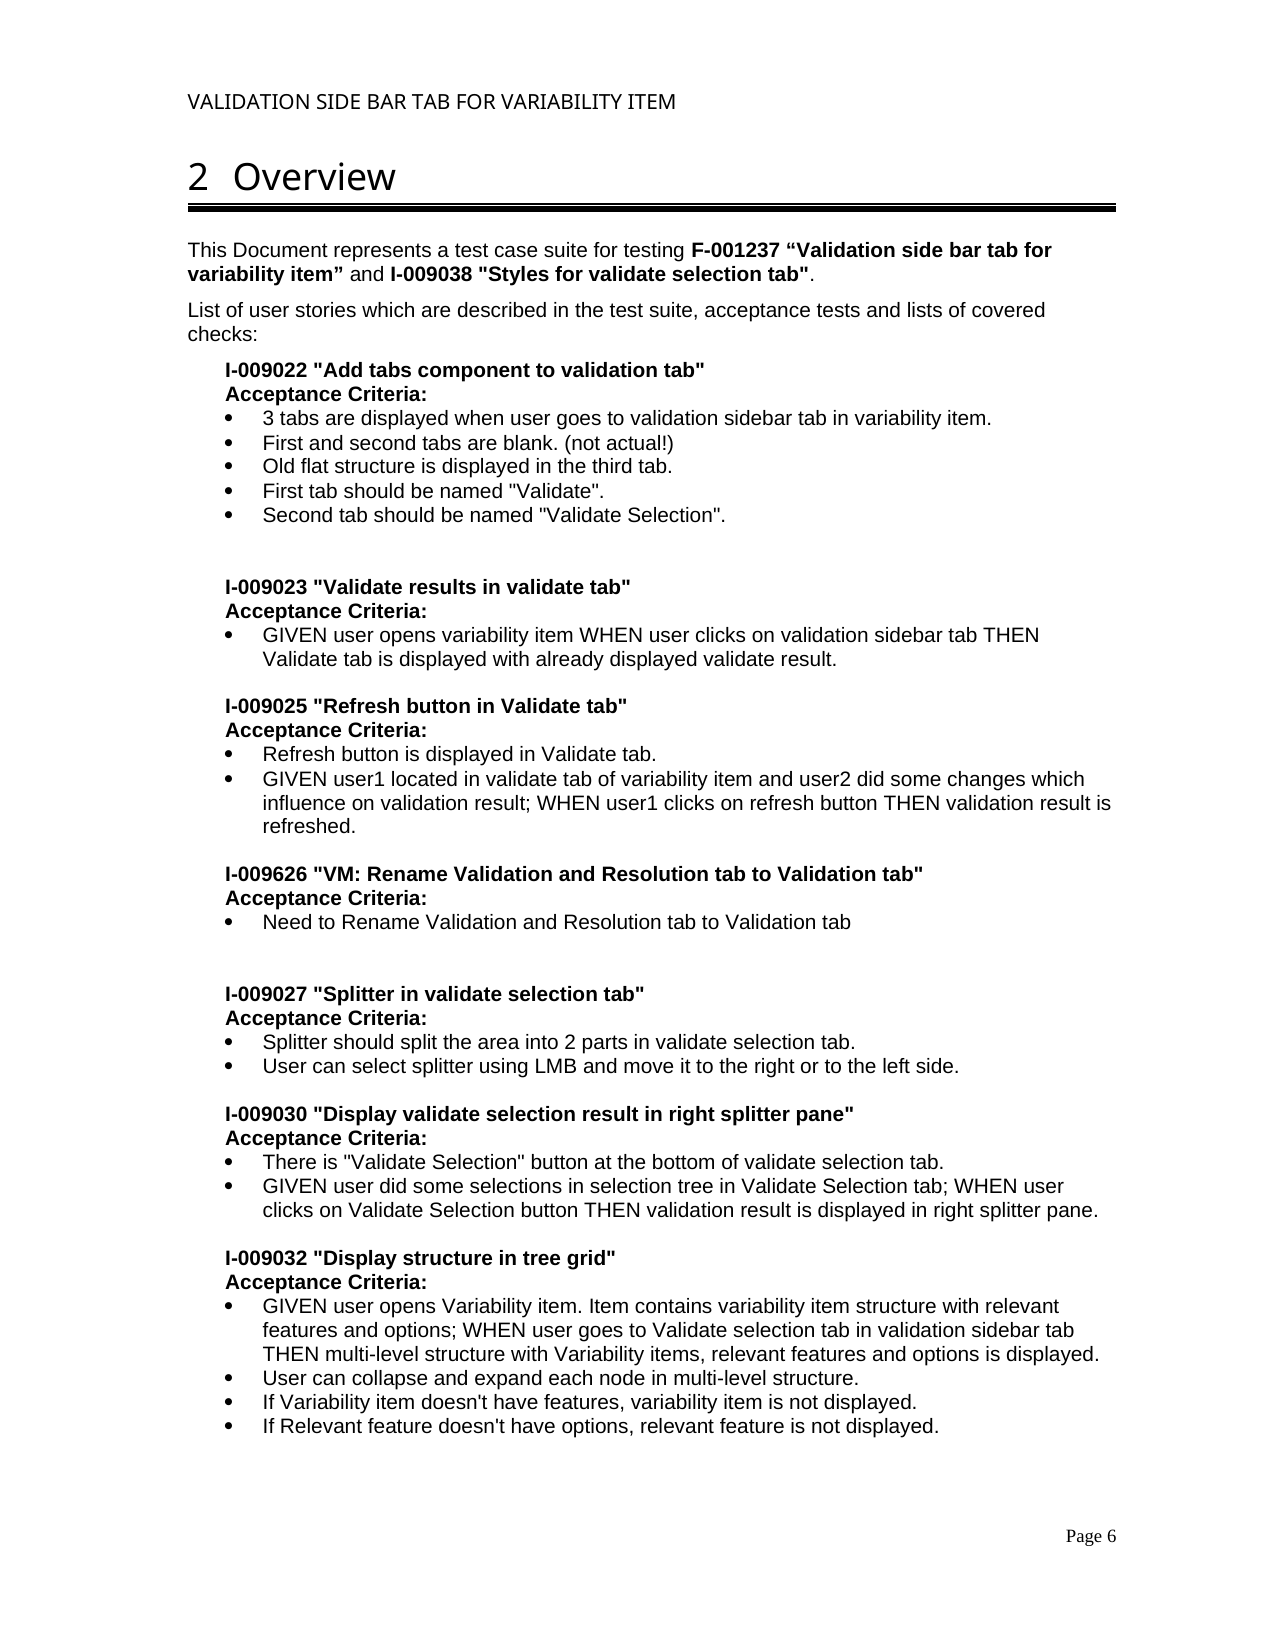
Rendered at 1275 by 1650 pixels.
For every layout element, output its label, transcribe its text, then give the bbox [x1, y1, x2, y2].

list Refresh button is displayed in Validate tab. [225, 742, 1116, 766]
text I-009626 "VM: Rename Validation and Resolution tab to Validation tab" [187, 862, 1116, 886]
text Acceptance Criteria: [187, 598, 1116, 622]
text I-009025 "Refresh button in Validate tab" [187, 694, 1116, 718]
text I-009032 "Display structure in tree grid" [187, 1246, 1116, 1270]
text Acceptance Criteria: [187, 1006, 1116, 1030]
text This Document represents a test case suite for testing F-001237 “Validation side bar tab for variability item” and I-009038 "Styles for validate selection tab". [187, 237, 1116, 285]
text List of user stories which are described in the test suite, acceptance tests and lists of covered checks: [187, 298, 1116, 346]
list If Relevant feature doesn't have options, relevant feature is not displayed. [225, 1414, 1116, 1438]
list User can collapse and expand each node in multi-level structure. [225, 1366, 1116, 1390]
list There is "Validate Selection" button at the bottom of validate selection tab. [225, 1150, 1116, 1174]
list Second tab should be named "Validate Selection". [225, 502, 1116, 527]
text Acceptance Criteria: [187, 718, 1116, 742]
text Acceptance Criteria: [187, 1270, 1116, 1294]
list GIVEN user opens Variability item. Item contains variability item structure with relevant features and options; WHEN user goes to Validate selection tab in validation sidebar tab THEN multi-level structure with Variability items, relevant features and options is displayed. [225, 1294, 1116, 1366]
list GIVEN user opens variability item WHEN user clicks on validation sidebar tab THEN Validate tab is displayed with already displayed validate result. [225, 622, 1116, 670]
text I-009027 "Splitter in validate selection tab" [187, 982, 1116, 1006]
list 3 tabs are displayed when user goes to validation sidebar tab in variability item. [225, 406, 1116, 430]
list Need to Rename Validation and Resolution tab to Validation tab [225, 910, 1116, 934]
subtitle Overview [187, 150, 1116, 212]
list First and second tabs are blank. (not actual!) [225, 430, 1116, 454]
text I-009030 "Display validate selection result in right splitter pane" [187, 1102, 1116, 1126]
list GIVEN user1 located in validate tab of variability item and user2 did some changes which influence on validation result; WHEN user1 clicks on refresh button THEN validation result is refreshed. [225, 766, 1116, 838]
list GIVEN user did some selections in selection tree in Validate Selection tab; WHEN user clicks on Validate Selection button THEN validation result is displayed in right splitter pane. [225, 1174, 1116, 1222]
text Acceptance Criteria: [187, 886, 1116, 910]
list User can select splitter using LMB and move it to the right or to the left side. [225, 1054, 1116, 1078]
list Old flat structure is displayed in the third tab. [225, 454, 1116, 478]
text I-009022 "Add tabs component to validation tab" [187, 358, 1116, 382]
list Splitter should split the area into 2 parts in validate selection tab. [225, 1030, 1116, 1054]
list If Variability item doesn't have features, variability item is not displayed. [225, 1390, 1116, 1414]
text Acceptance Criteria: [187, 382, 1116, 406]
text Acceptance Criteria: [187, 1126, 1116, 1150]
text I-009023 "Validate results in validate tab" [187, 574, 1116, 598]
list First tab should be named "Validate". [225, 478, 1116, 502]
